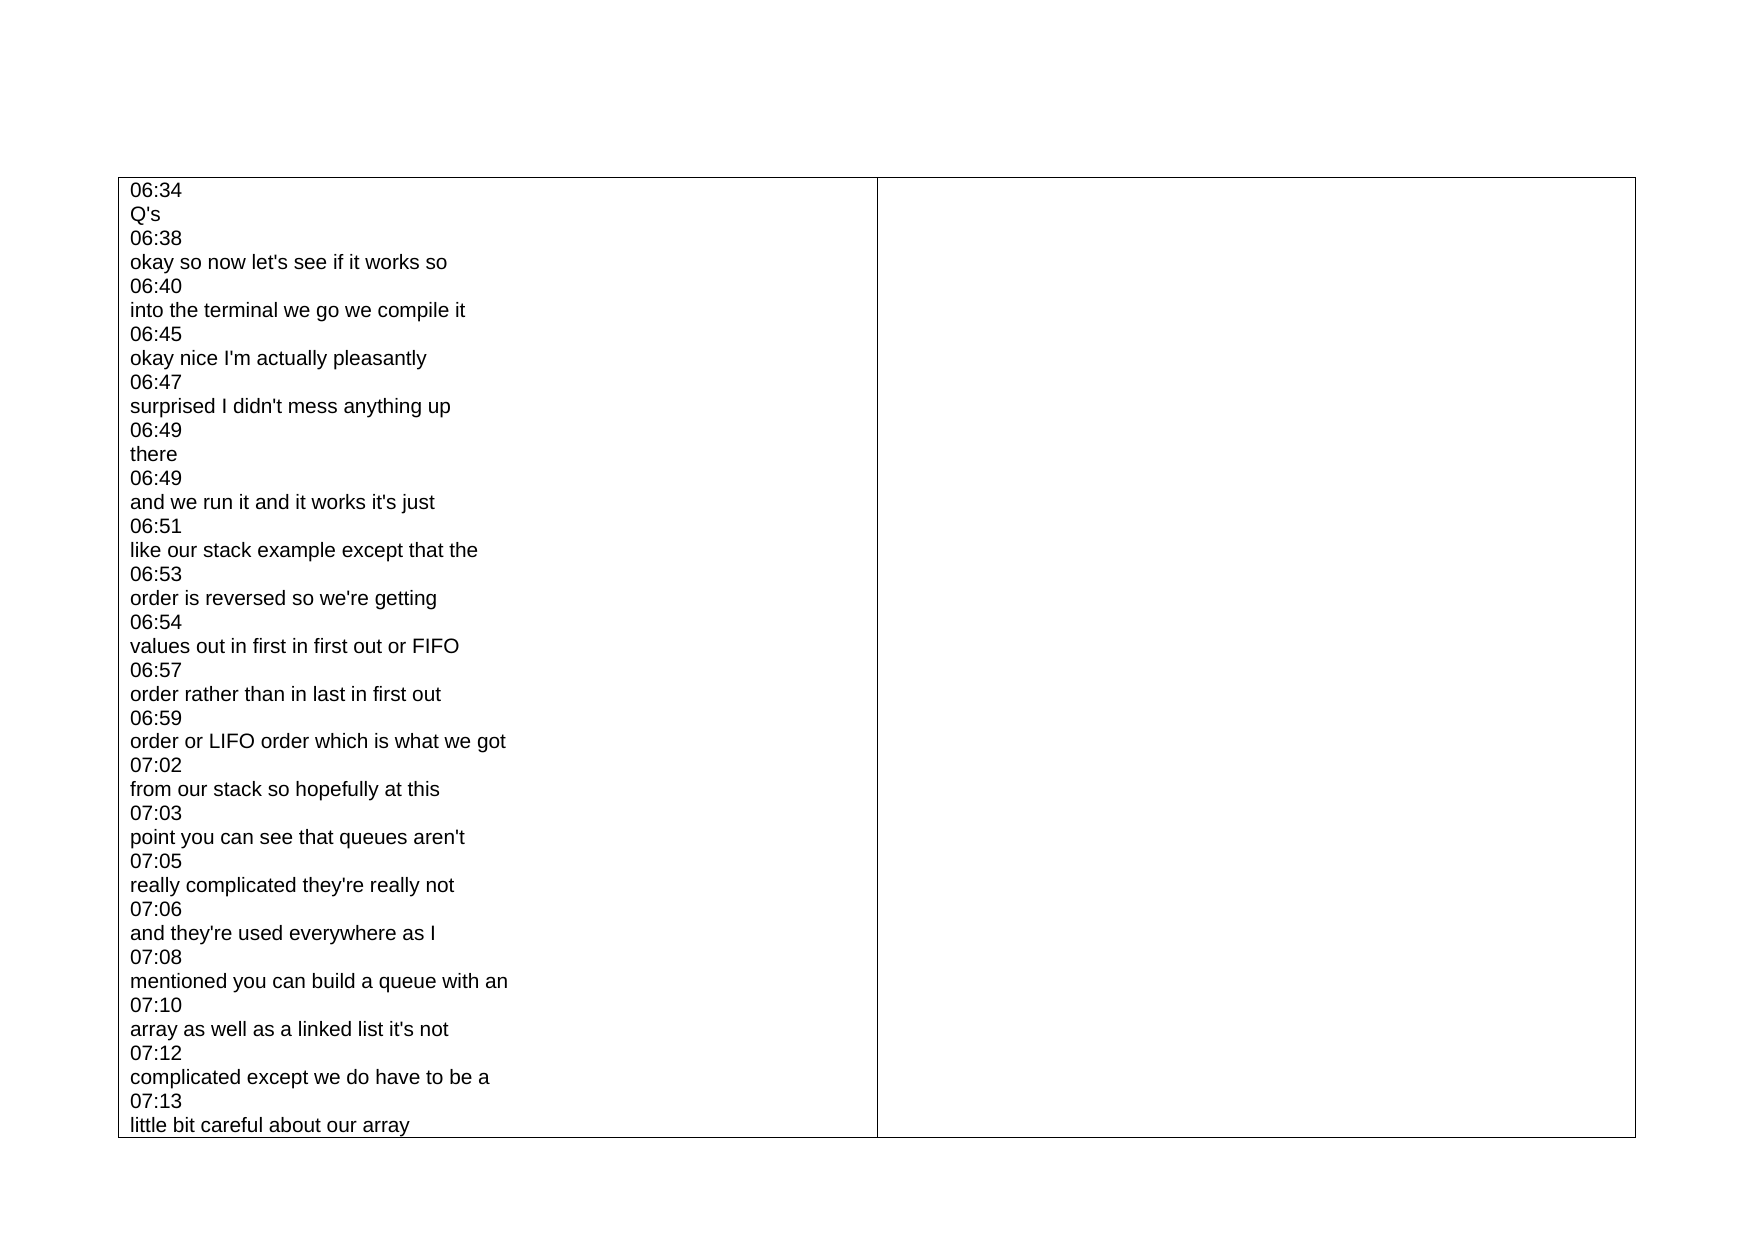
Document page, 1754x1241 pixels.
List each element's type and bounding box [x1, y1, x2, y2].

table_header [119, 178, 877, 1137]
table_header [878, 178, 1635, 1137]
